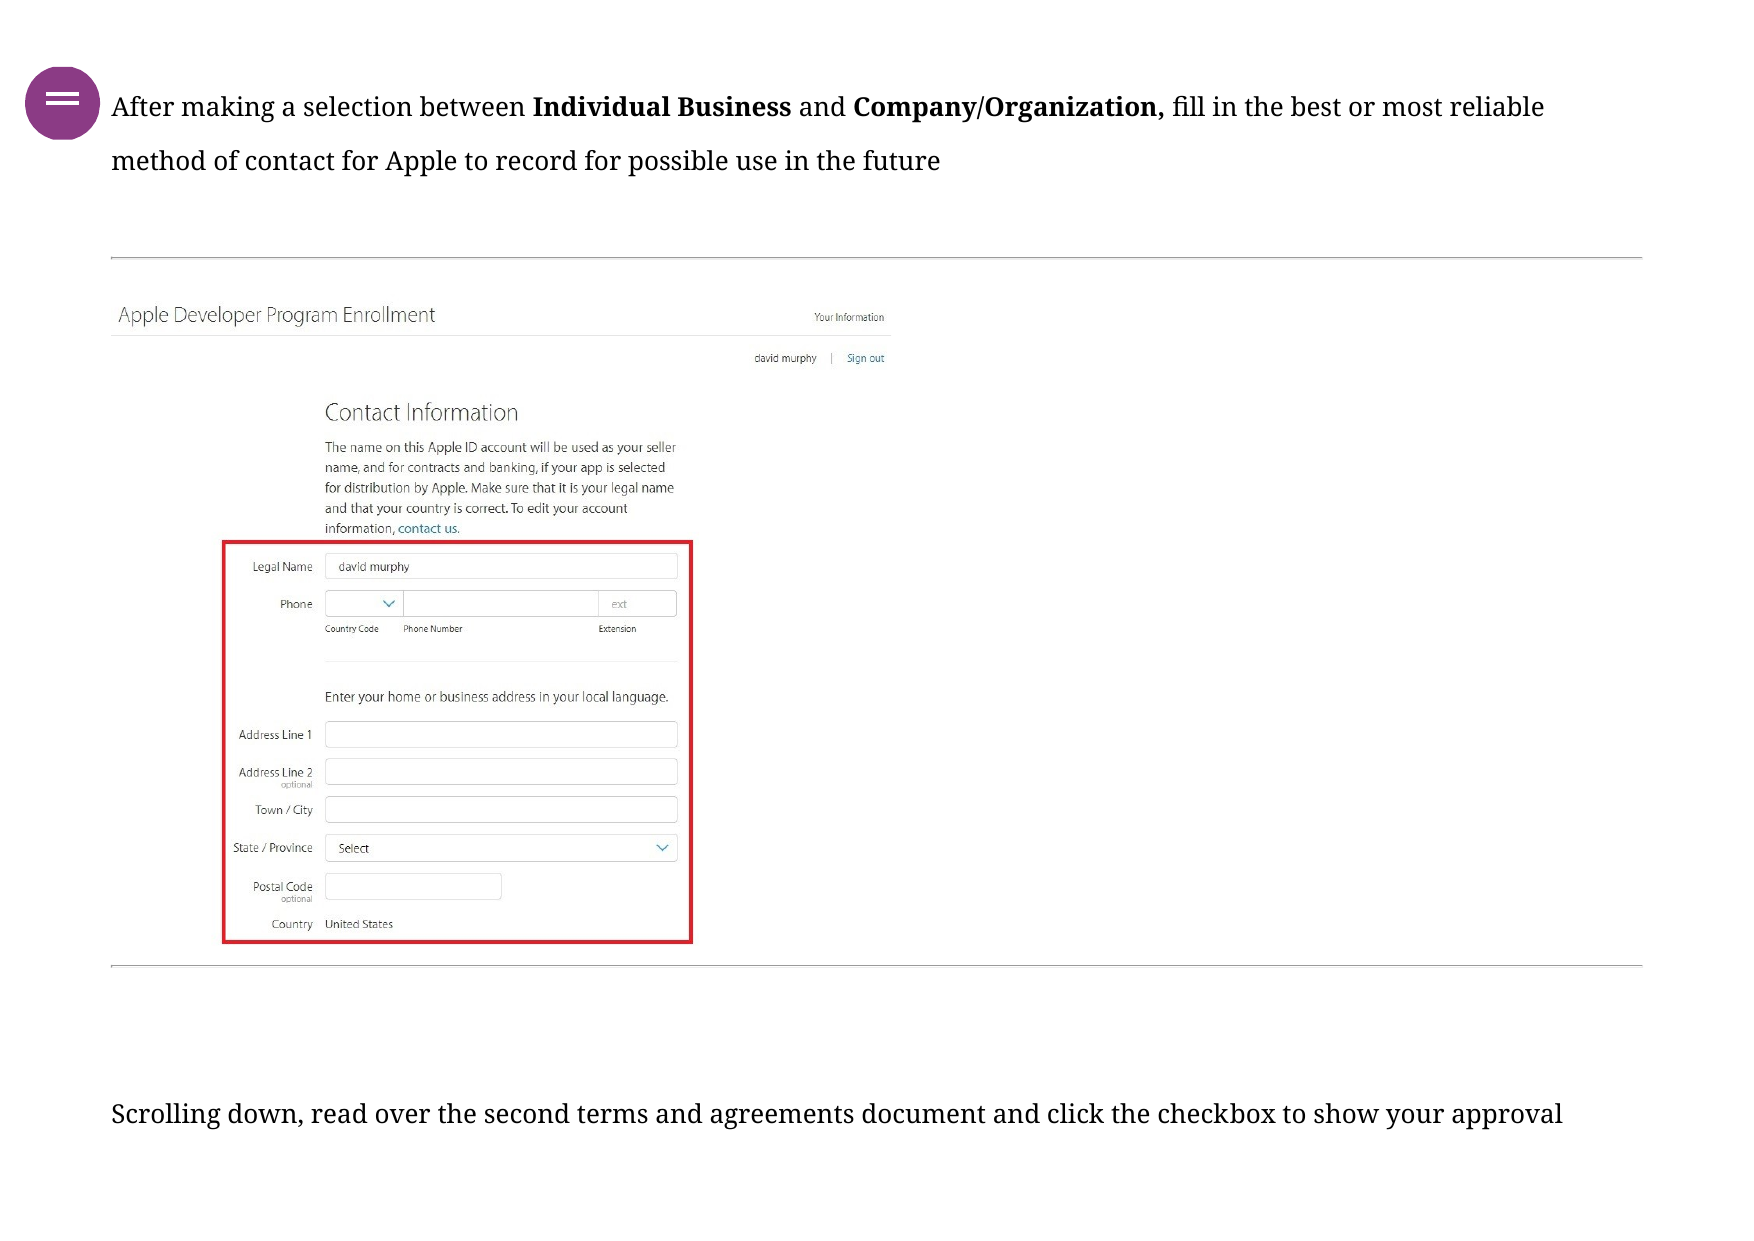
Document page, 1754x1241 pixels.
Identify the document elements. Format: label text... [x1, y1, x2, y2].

text After making a selection between Individual Business and Company/Organization, fill in the best or most reliable method of contact for Apple to record for possible use in the future [111, 89, 1639, 178]
picture [111, 294, 892, 946]
text Scrolling down, read over the second terms and agreements document and click the check­box to show your approval [111, 1096, 1754, 1131]
